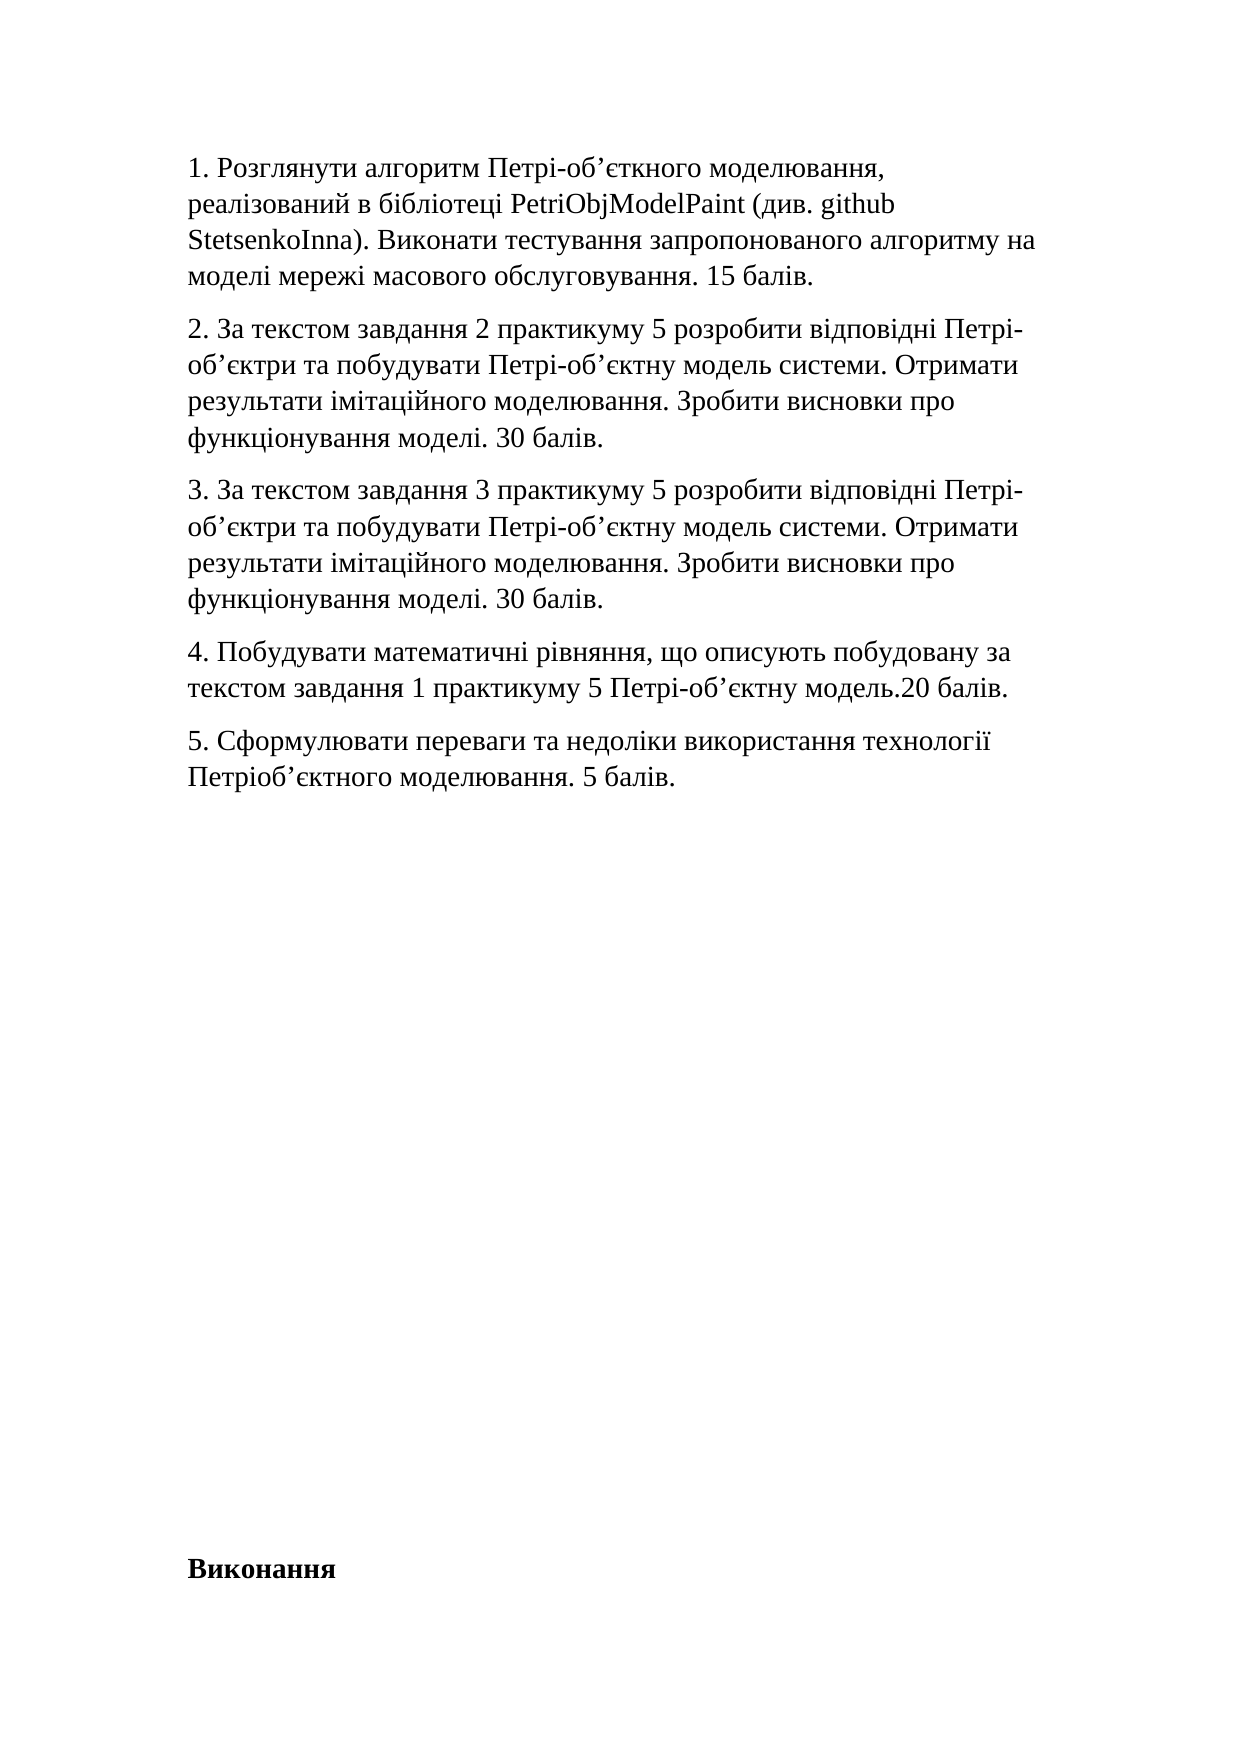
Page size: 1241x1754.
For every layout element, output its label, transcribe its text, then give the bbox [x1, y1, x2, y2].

text 2. За текстом завдання 2 практикуму 5 розробити відповідні Петрі-об’єктри та побудувати Петрі-об’єктну модель системи. Отримати результати імітаційного моделювання. Зробити висновки про функціонування моделі. 30 балів. [187, 311, 1053, 453]
text 3. За текстом завдання 3 практикуму 5 розробити відповідні Петрі-об’єктри та побудувати Петрі-об’єктну модель системи. Отримати результати імітаційного моделювання. Зробити висновки про функціонування моделі. 30 балів. [187, 472, 1053, 614]
text 5. Сформулювати переваги та недоліки використання технології Петріоб’єктного моделювання. 5 балів. [187, 723, 1053, 792]
text 4. Побудувати математичні рівняння, що описують побудовану за текстом завдання 1 практикуму 5 Петрі-об’єктну модель.20 балів. [187, 634, 1053, 703]
text Виконання [187, 1551, 1053, 1584]
text 1. Розглянути алгоритм Петрі-об’єткного моделювання, реалізований в бібліотеці PetriObjModelPaint (див. github StetsenkoInna). Виконати тестування запропонованого алгоритму на моделі мережі маcового обслуговування. 15 балів. [187, 150, 1053, 292]
